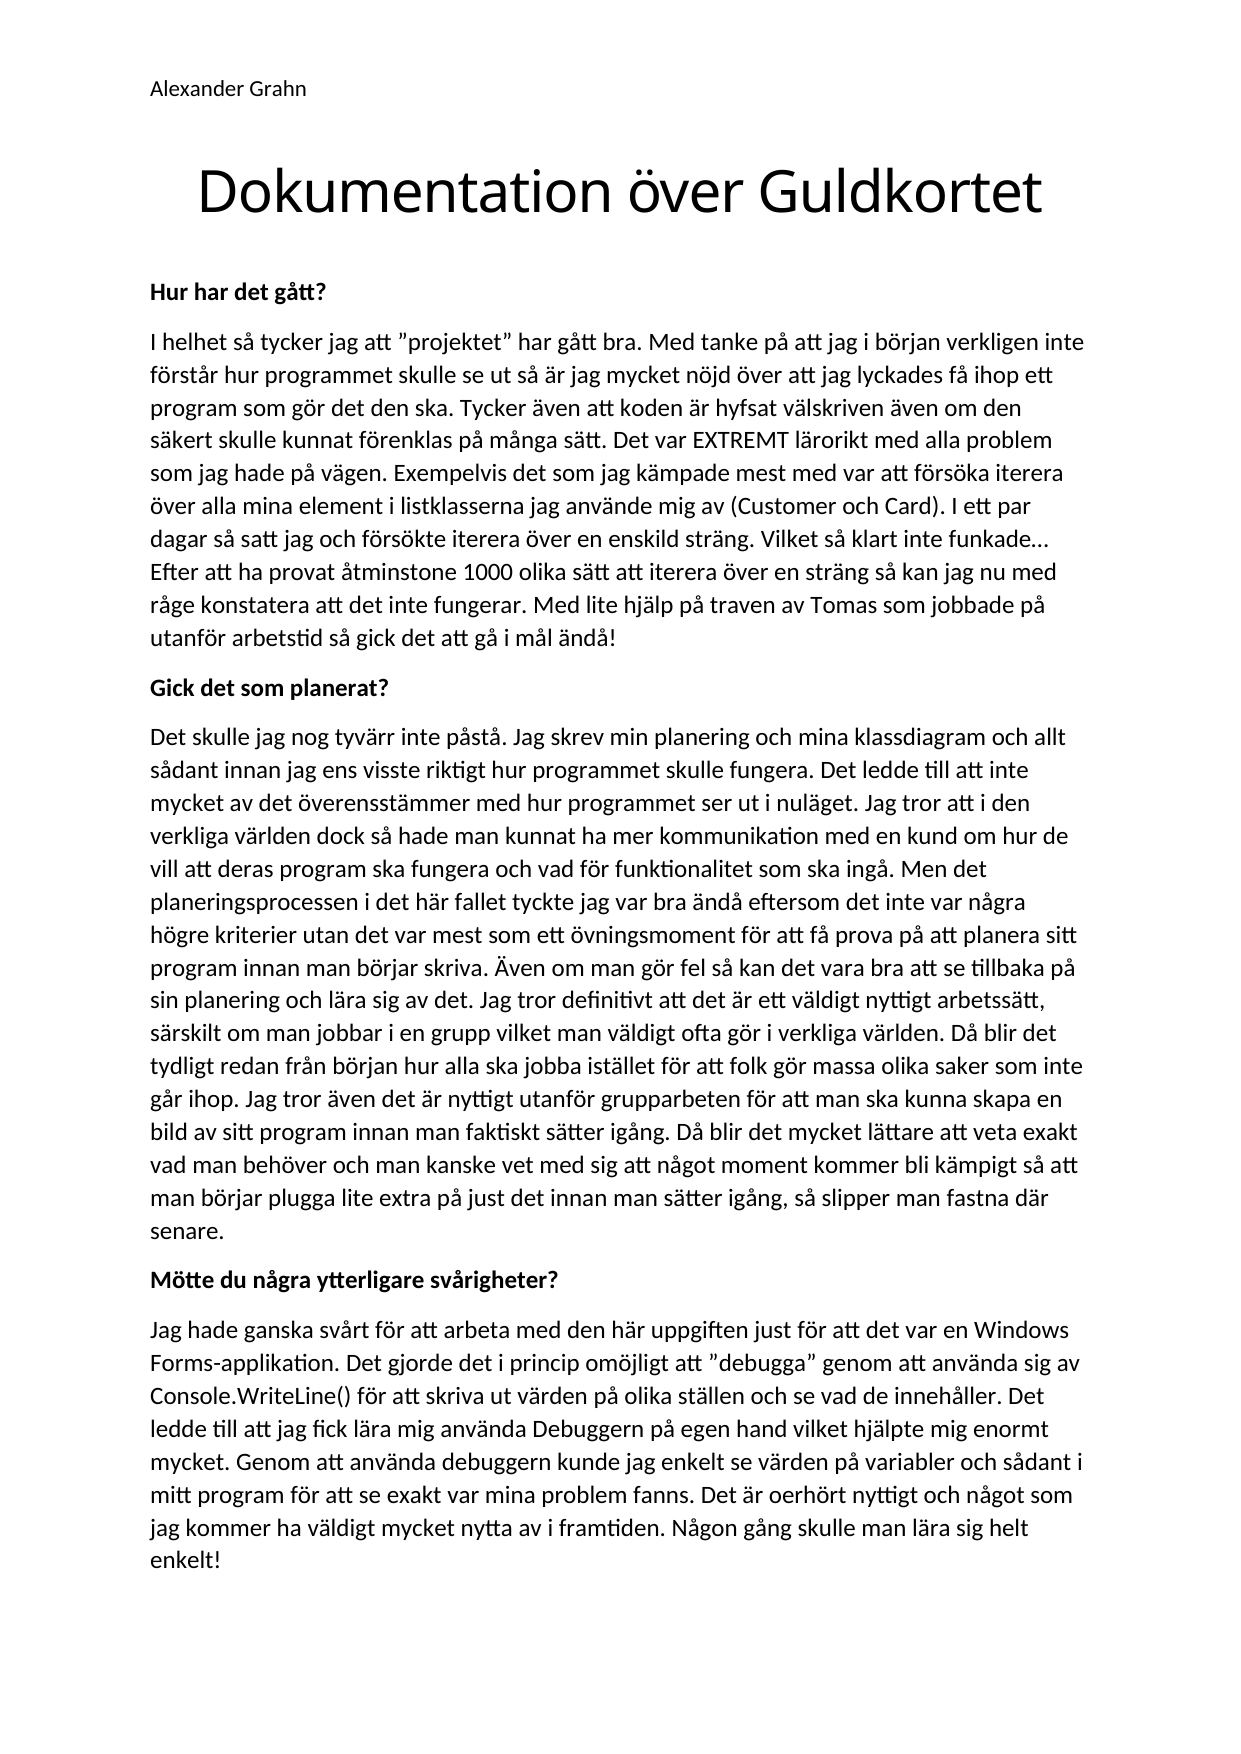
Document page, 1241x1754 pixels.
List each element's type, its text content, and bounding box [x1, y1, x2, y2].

text Gick det som planerat? [150, 672, 1090, 702]
title Dokumentation över Guldkortet [150, 150, 1090, 229]
text I helhet så tycker jag att ”projektet” har gått bra. Med tanke på att jag i början verkligen inte förstår hur programmet skulle se ut så är jag mycket nöjd över att jag lyckades få ihop ett program som gör det den ska. Tycker även att koden är hyfsat välskriven även om den säkert skulle kunnat förenklas på många sätt. Det var EXTREMT lärorikt med alla problem som jag hade på vägen. Exempelvis det som jag kämpade mest med var att försöka iterera över alla mina element i listklasserna jag använde mig av (Customer och Card). I ett par dagar så satt jag och försökte iterera över en enskild sträng. Vilket så klart inte funkade… Efter att ha provat åtminstone 1000 olika sätt att iterera över en sträng så kan jag nu med råge konstatera att det inte fungerar. Med lite hjälp på traven av Tomas som jobbade på utanför arbetstid så gick det att gå i mål ändå! [150, 326, 1090, 653]
text Mötte du några ytterligare svårigheter? [150, 1265, 1090, 1295]
text Det skulle jag nog tyvärr inte påstå. Jag skrev min planering och mina klassdiagram och allt sådant innan jag ens visste riktigt hur programmet skulle fungera. Det ledde till att inte mycket av det överensstämmer med hur programmet ser ut i nuläget. Jag tror att i den verkliga världen dock så hade man kunnat ha mer kommunikation med en kund om hur de vill att deras program ska fungera och vad för funktionalitet som ska ingå. Men det planeringsprocessen i det här fallet tyckte jag var bra ändå eftersom det inte var några högre kriterier utan det var mest som ett övningsmoment för att få prova på att planera sitt program innan man börjar skriva. Även om man gör fel så kan det vara bra att se tillbaka på sin planering och lära sig av det. Jag tror definitivt att det är ett väldigt nyttigt arbetssätt, särskilt om man jobbar i en grupp vilket man väldigt ofta gör i verkliga världen. Då blir det tydligt redan från början hur alla ska jobba istället för att folk gör massa olika saker som inte går ihop. Jag tror även det är nyttigt utanför grupparbeten för att man ska kunna skapa en bild av sitt program innan man faktiskt sätter igång. Då blir det mycket lättare att veta exakt vad man behöver och man kanske vet med sig att något moment kommer bli kämpigt så att man börjar plugga lite extra på just det innan man sätter igång, så slipper man fastna där senare. [150, 721, 1090, 1246]
text Jag hade ganska svårt för att arbeta med den här uppgiften just för att det var en Windows Forms-applikation. Det gjorde det i princip omöjligt att ”debugga” genom att använda sig av Console.WriteLine() för att skriva ut värden på olika ställen och se vad de innehåller. Det ledde till att jag fick lära mig använda Debuggern på egen hand vilket hjälpte mig enormt mycket. Genom att använda debuggern kunde jag enkelt se värden på variabler och sådant i mitt program för att se exakt var mina problem fanns. Det är oerhört nyttigt och något som jag kommer ha väldigt mycket nytta av i framtiden. Någon gång skulle man lära sig helt enkelt! [150, 1314, 1090, 1575]
text Hur har det gått? [150, 276, 1090, 307]
